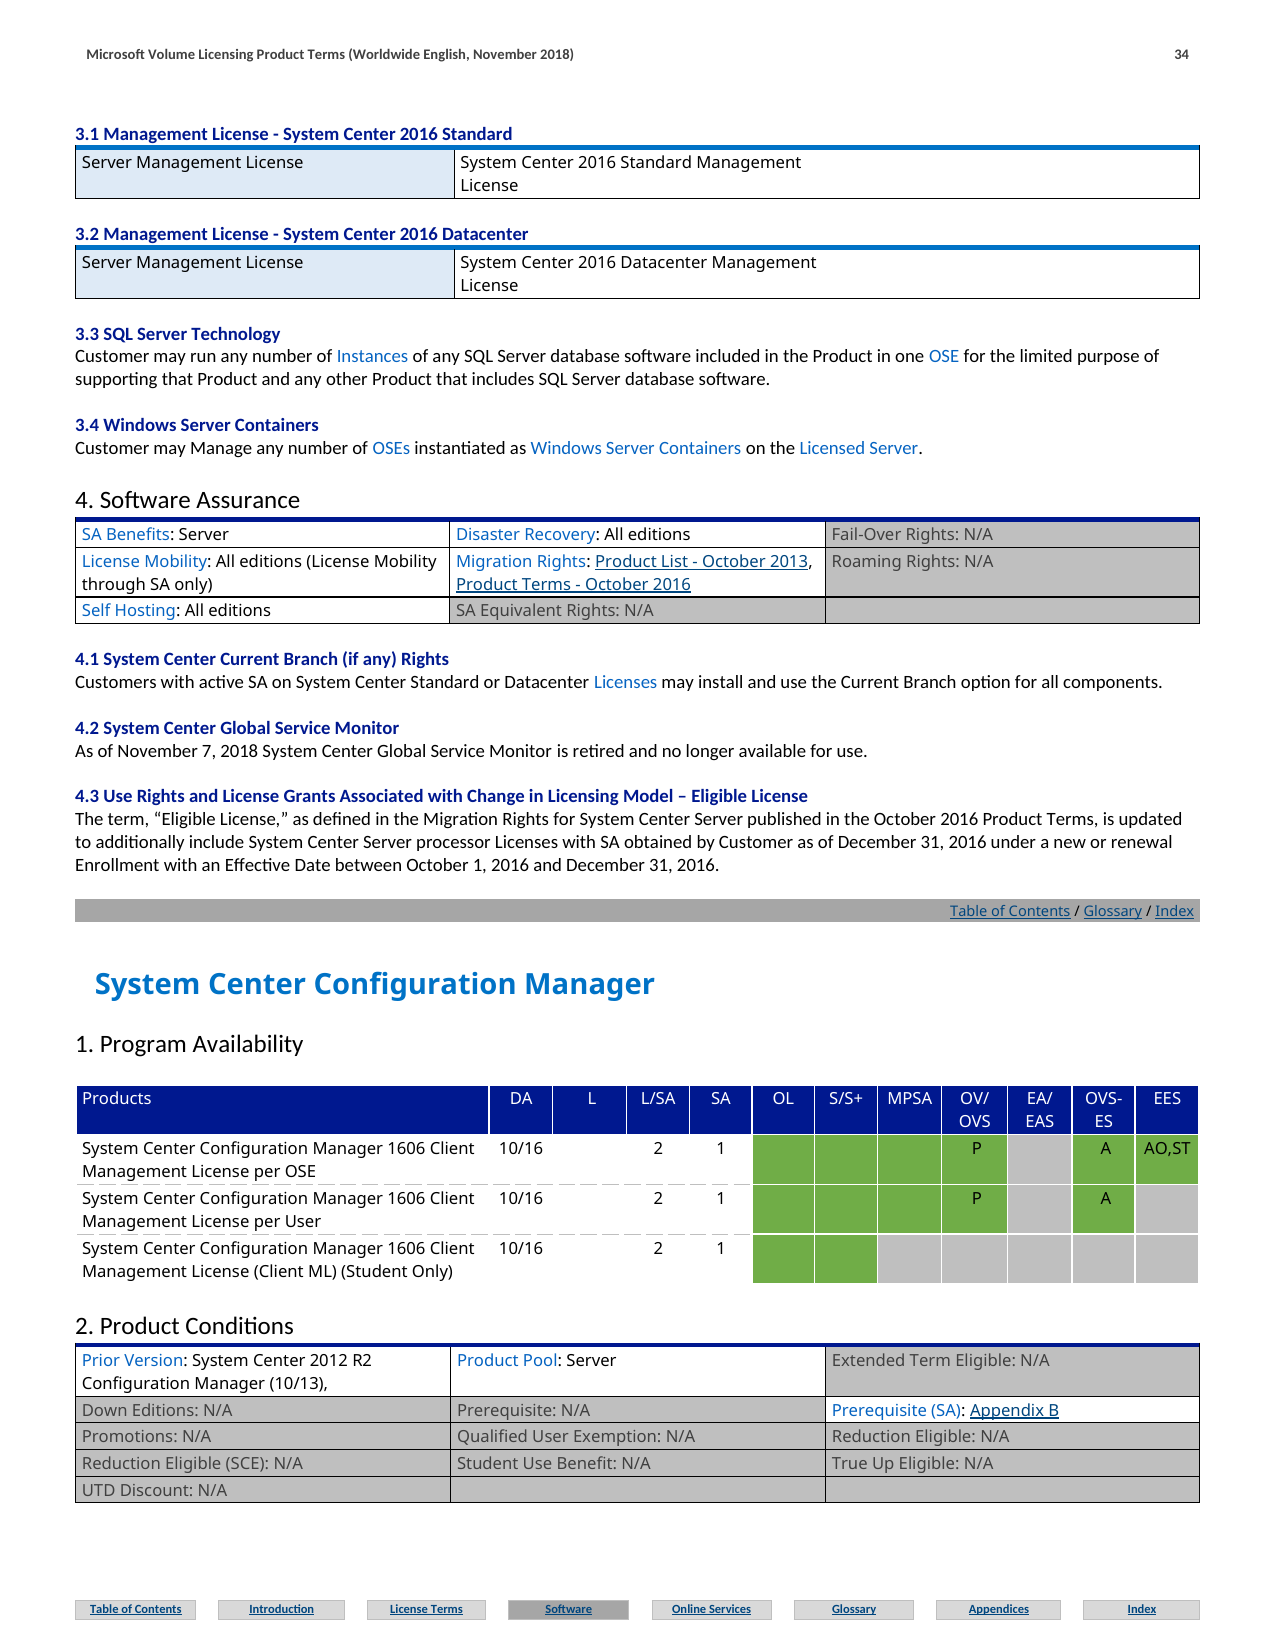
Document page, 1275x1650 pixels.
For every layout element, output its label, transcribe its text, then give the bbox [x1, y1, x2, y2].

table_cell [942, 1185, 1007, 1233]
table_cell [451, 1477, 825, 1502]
subtitle 4.3 Use Rights and License Grants Associated with Change in Licensing Model – Eligible License [75, 784, 1200, 807]
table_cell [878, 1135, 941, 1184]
subtitle 3.4 Windows Server Containers [75, 413, 1200, 436]
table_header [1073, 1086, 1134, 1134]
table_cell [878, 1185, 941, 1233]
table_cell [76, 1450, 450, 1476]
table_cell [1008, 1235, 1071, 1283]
subtitle 4.1 System Center Current Branch (if any) Rights [75, 647, 1200, 670]
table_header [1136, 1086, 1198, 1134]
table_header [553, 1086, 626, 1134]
subtitle 4.2 System Center Global Service Monitor [75, 716, 1200, 739]
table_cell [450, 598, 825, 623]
subtitle 3.1 Management License - System Center 2016 Standard [75, 122, 1200, 145]
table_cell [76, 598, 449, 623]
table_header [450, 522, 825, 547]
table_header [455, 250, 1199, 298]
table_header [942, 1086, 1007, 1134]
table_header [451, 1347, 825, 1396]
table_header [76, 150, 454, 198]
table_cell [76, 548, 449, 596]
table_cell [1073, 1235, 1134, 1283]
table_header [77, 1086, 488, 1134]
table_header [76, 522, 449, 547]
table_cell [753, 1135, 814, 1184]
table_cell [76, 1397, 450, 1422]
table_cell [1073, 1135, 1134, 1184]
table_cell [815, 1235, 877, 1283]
list As of November 7, 2018 System Center Global Service Monitor is retired and no longer available for use. [75, 739, 1200, 762]
subtitle 3.2 Management License - System Center 2016 Datacenter [75, 222, 1200, 245]
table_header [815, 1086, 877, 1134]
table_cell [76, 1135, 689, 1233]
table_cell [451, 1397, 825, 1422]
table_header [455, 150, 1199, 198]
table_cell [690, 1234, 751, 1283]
subtitle System Center Configuration Manager [75, 964, 1200, 1003]
list Customer may Manage any number of OSEs instantiated as Windows Server Containers on the Licensed Server. [75, 436, 1200, 459]
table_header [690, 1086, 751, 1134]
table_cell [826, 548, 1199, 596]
list 2. Product Conditions [75, 1310, 1200, 1341]
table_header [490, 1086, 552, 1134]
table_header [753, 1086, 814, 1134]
list 1. Program Availability [75, 1028, 1200, 1059]
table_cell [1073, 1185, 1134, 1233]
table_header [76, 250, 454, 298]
subtitle 3.3 SQL Server Technology [75, 322, 1200, 344]
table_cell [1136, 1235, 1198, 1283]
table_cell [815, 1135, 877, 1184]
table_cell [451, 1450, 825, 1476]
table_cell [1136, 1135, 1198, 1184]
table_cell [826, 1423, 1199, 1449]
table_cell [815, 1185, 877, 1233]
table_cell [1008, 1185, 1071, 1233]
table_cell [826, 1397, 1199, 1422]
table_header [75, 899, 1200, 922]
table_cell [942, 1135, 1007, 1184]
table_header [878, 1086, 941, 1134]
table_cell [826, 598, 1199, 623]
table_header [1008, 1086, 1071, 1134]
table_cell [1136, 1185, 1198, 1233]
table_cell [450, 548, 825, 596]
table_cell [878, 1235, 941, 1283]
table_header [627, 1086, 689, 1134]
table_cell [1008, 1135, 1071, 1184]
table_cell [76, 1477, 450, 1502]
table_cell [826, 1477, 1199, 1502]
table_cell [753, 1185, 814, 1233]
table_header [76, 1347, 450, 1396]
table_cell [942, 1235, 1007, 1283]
list Customers with active SA on System Center Standard or Datacenter Licenses may install and use the Current Branch option for all components. [75, 670, 1200, 693]
list The term, “Eligible License,” as defined in the Migration Rights for System Center Server published in the October 2016 Product Terms, is updated to additionally include System Center Server processor Licenses with SA obtained by Customer as of December 31, 2016 under a new or renewal Enrollment with an Effective Date between October 1, 2016 and December 31, 2016. [75, 807, 1200, 876]
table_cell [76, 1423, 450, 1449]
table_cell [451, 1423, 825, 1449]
list 4. Software Assurance [75, 484, 1200, 515]
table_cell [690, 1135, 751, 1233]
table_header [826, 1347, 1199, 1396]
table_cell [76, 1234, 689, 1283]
list Customer may run any number of Instances of any SQL Server database software included in the Product in one OSE for the limited purpose of supporting that Product and any other Product that includes SQL Server database software. [75, 344, 1200, 390]
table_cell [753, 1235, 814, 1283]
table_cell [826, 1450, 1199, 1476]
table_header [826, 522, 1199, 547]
